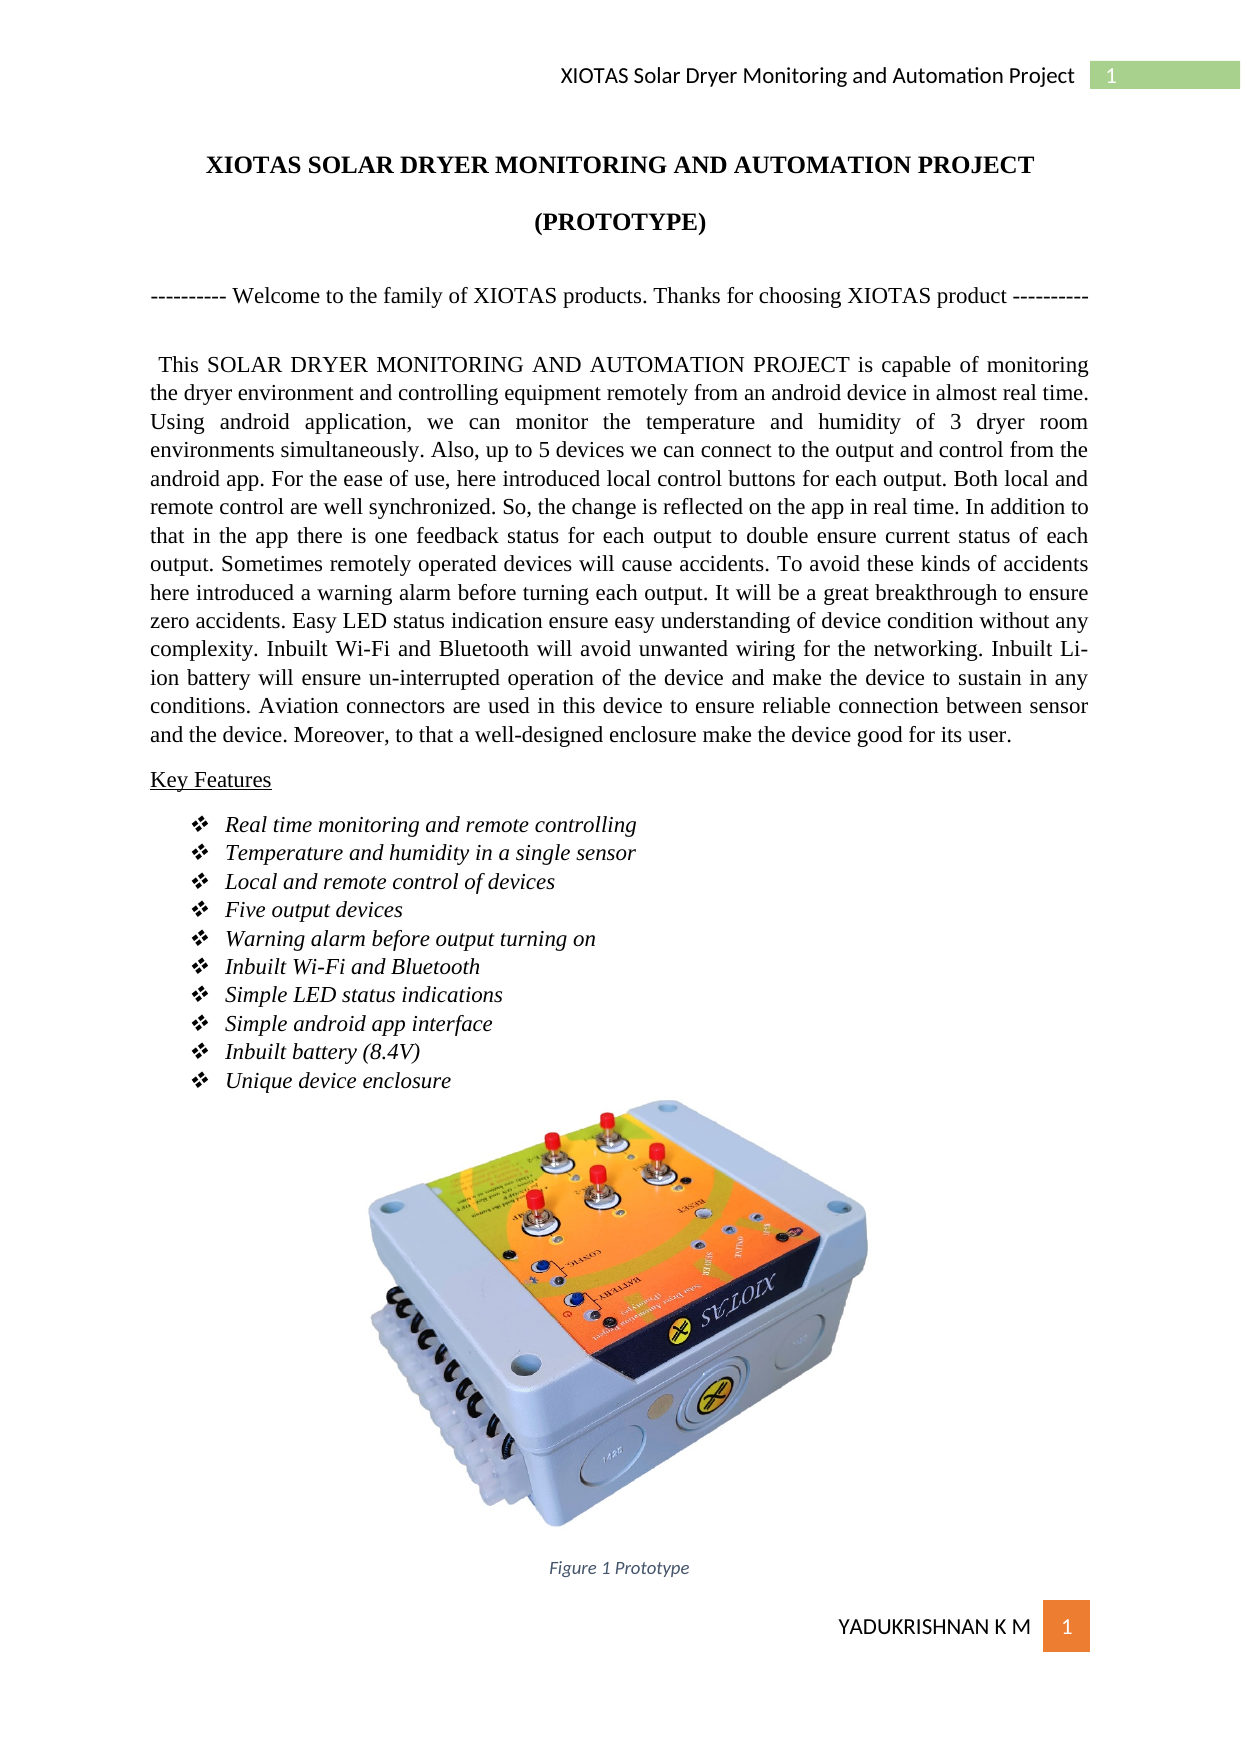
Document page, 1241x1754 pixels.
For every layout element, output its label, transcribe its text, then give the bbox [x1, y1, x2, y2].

list Simple android app interface [187, 1010, 1090, 1036]
text ---------- Welcome to the family of XIOTAS products. Thanks for choosing XIOTAS product ---------- [150, 282, 1090, 308]
text XIOTAS SOLAR DRYER MONITORING AND AUTOMATION PROJECT (PROTOTYPE) [150, 150, 1090, 236]
text This SOLAR DRYER MONITORING AND AUTOMATION PROJECT is capable of monitoring the dryer environment and controlling equipment remotely from an android device in almost real time. Using android application, we can monitor the temperature and humidity of 3 dryer room environments simultaneously. Also, up to 5 devices we can connect to the output and control from the android app. For the ease of use, here introduced local control buttons for each output. Both local and remote control are well synchronized. So, the change is reflected on the app in real time. In addition to that in the app there is one feedback status for each output to double ensure current status of each output. Sometimes remotely operated devices will cause accidents. To avoid these kinds of accidents here introduced a warning alarm before turning each output. It will be a great breakthrough to ensure zero accidents. Easy LED status indication ensure easy understanding of device condition without any complexity. Inbuilt Wi-Fi and Bluetooth will avoid unwanted wiring for the networking. Inbuilt Li-ion battery will ensure un-interrupted operation of the device and make the device to sustain in any conditions. Aviation connectors are used in this device to ensure reliable connection between sensor and the device. Moreover, to that a well-designed enclosure make the device good for its user. [150, 351, 1090, 747]
list Unique device enclosure [187, 1067, 1090, 1093]
list Five output devices [187, 896, 1090, 923]
picture [359, 1096, 876, 1533]
text Key Features [150, 766, 1090, 792]
list Inbuilt battery (8.4V) [187, 1038, 1090, 1065]
list Real time monitoring and remote controlling [187, 811, 1090, 837]
list Local and remote control of devices [187, 868, 1090, 894]
list Temperature and humidity in a single sensor [187, 839, 1090, 866]
list Simple LED status indications [187, 982, 1090, 1008]
list Warning alarm before output turning on [187, 925, 1090, 951]
list Inbuilt Wi-Fi and Bluetooth [187, 953, 1090, 979]
